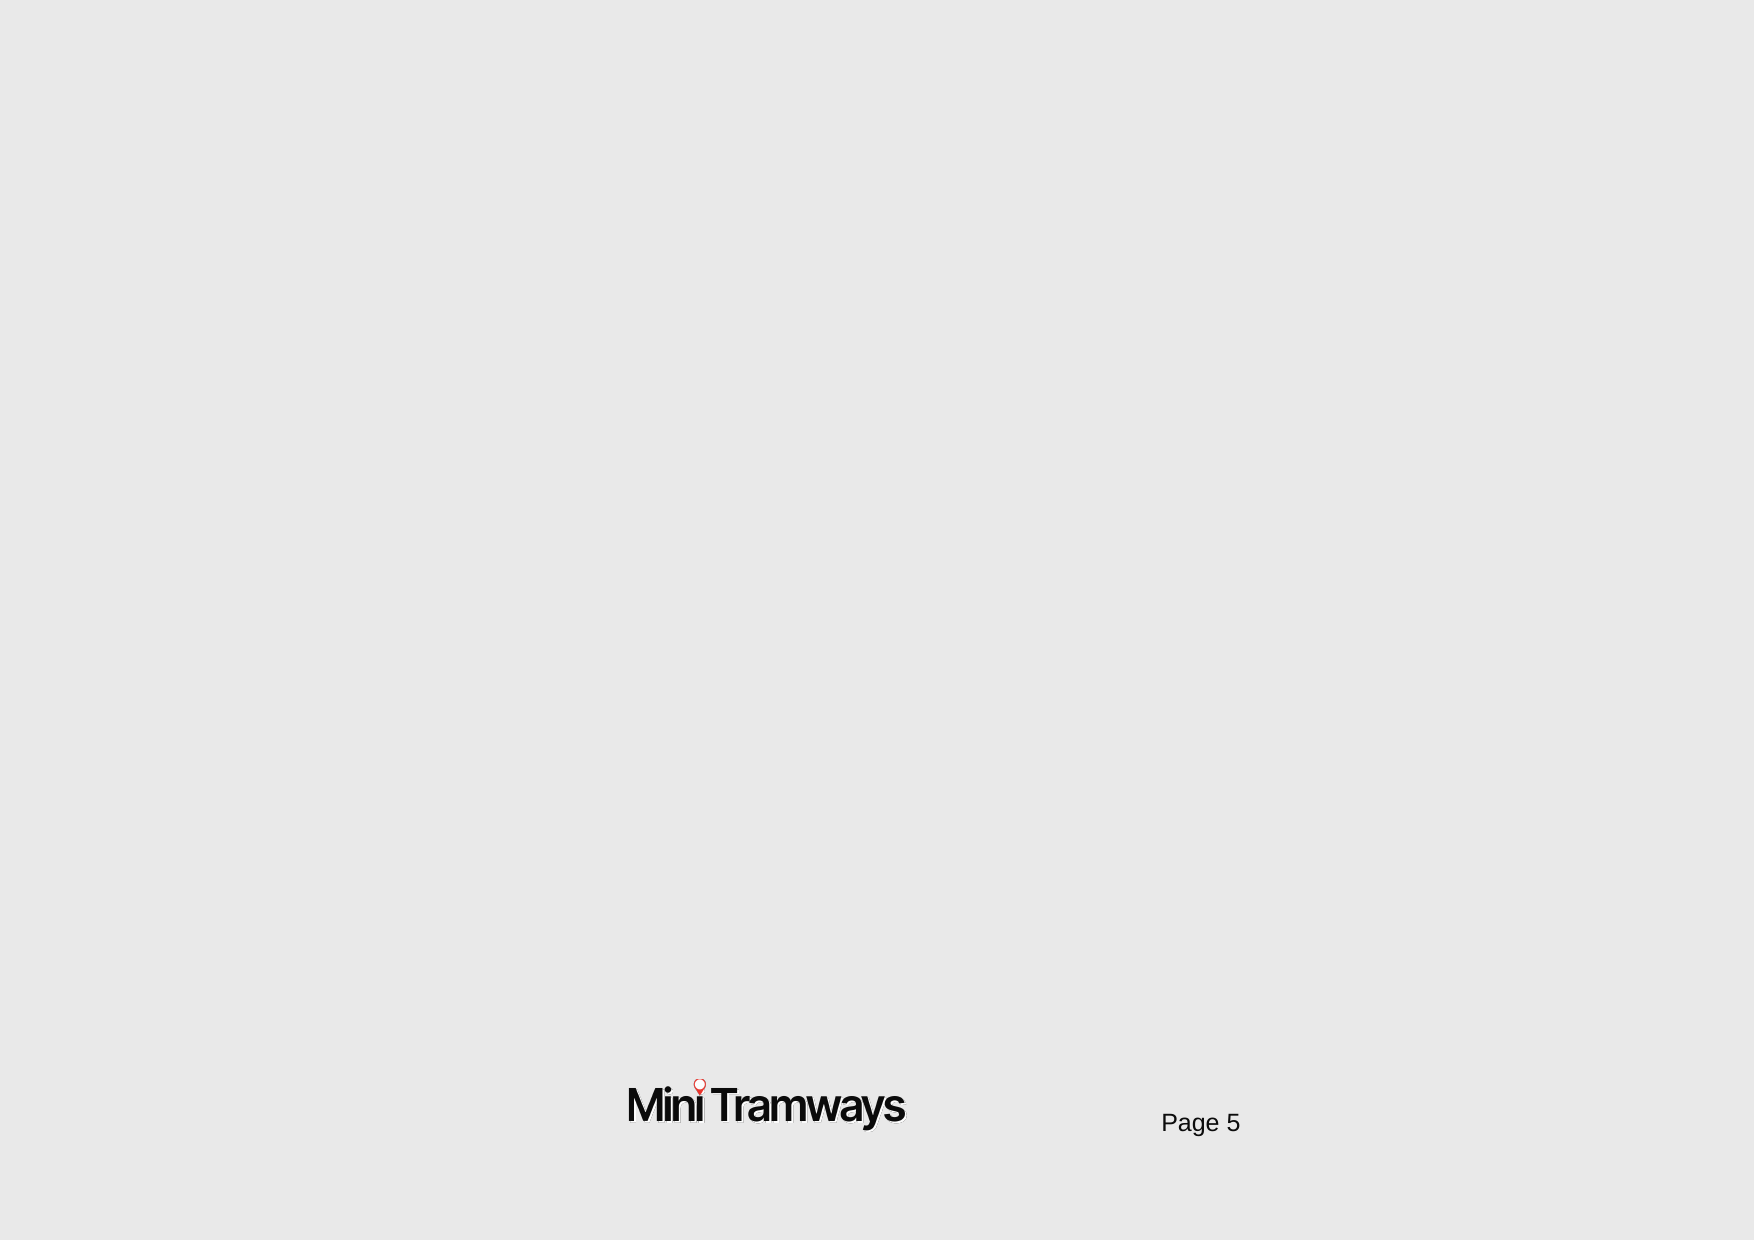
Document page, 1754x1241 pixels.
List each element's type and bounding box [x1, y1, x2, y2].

picture [628, 1079, 907, 1132]
